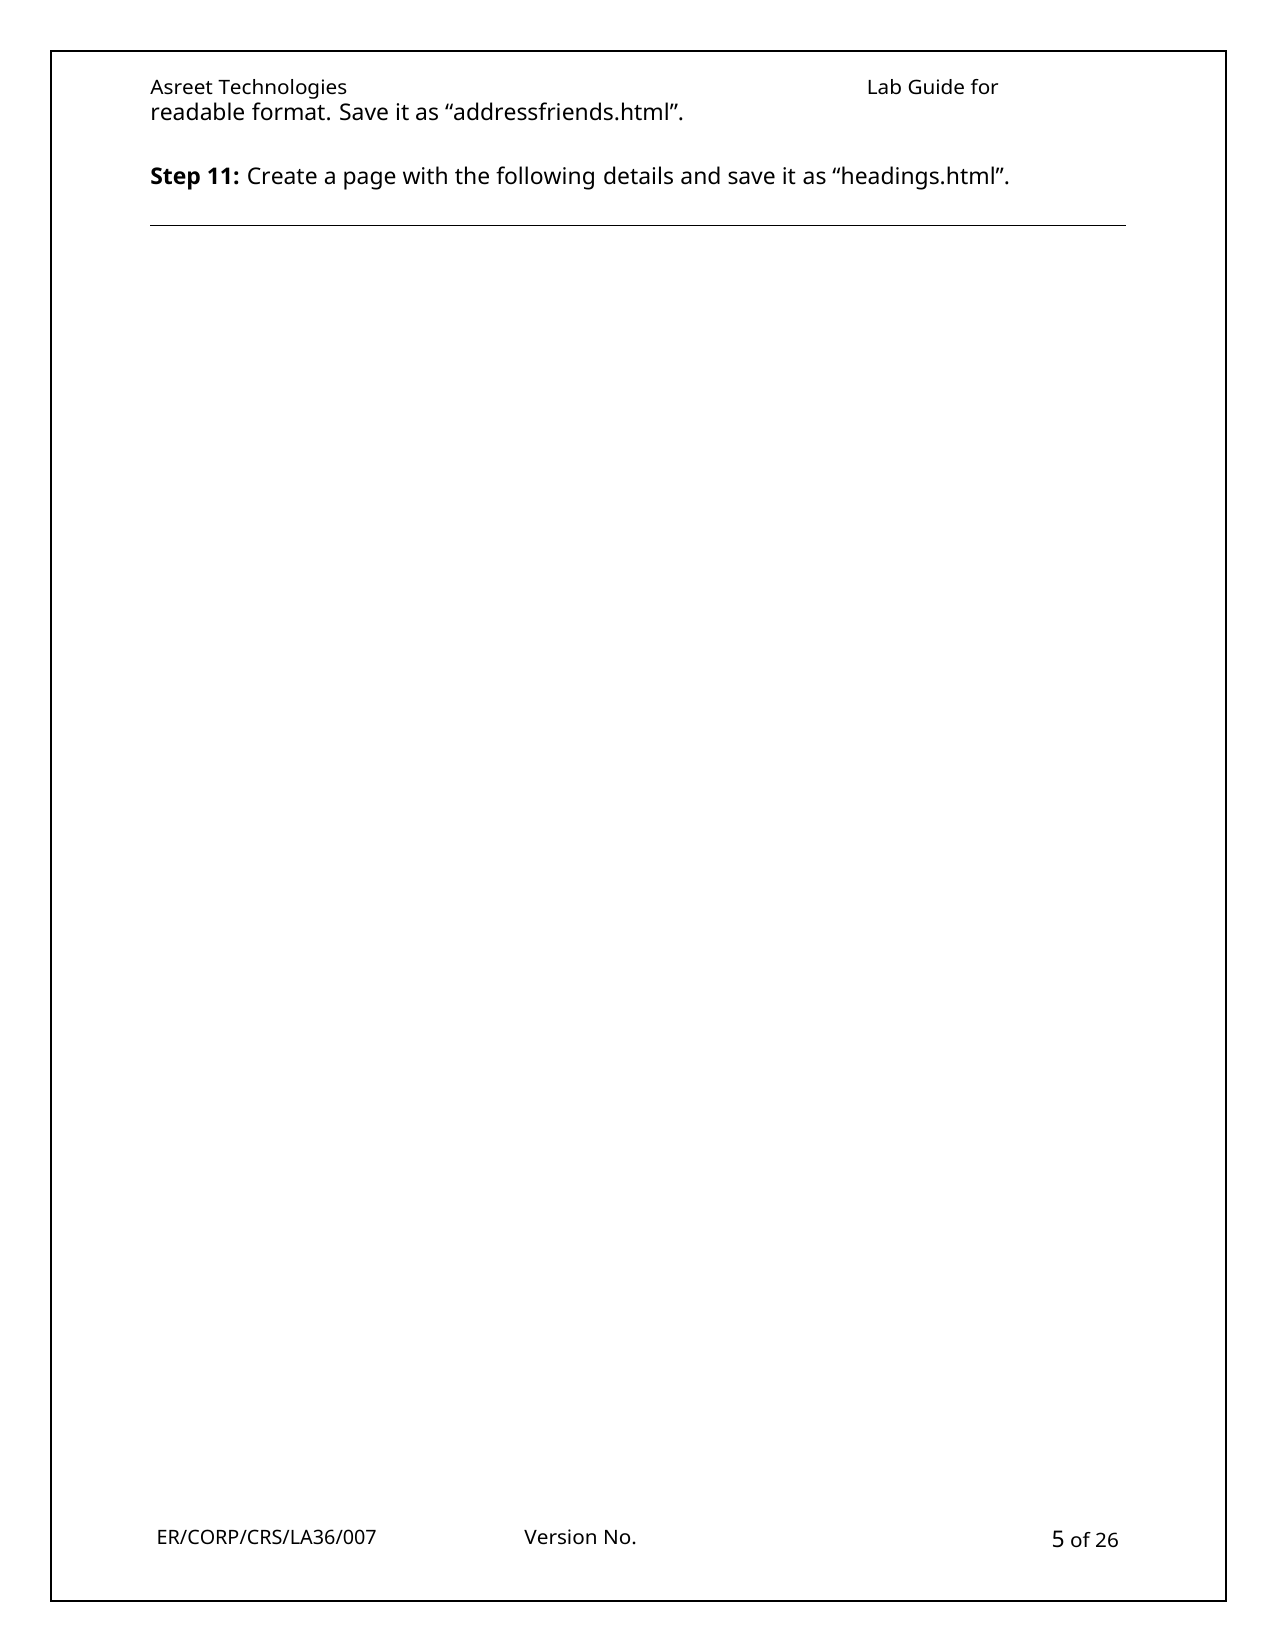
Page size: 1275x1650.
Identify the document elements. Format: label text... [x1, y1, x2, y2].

text Step 11: Create a page with the following details and save it as “headings.html”. [150, 160, 1152, 191]
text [150, 96, 1123, 127]
